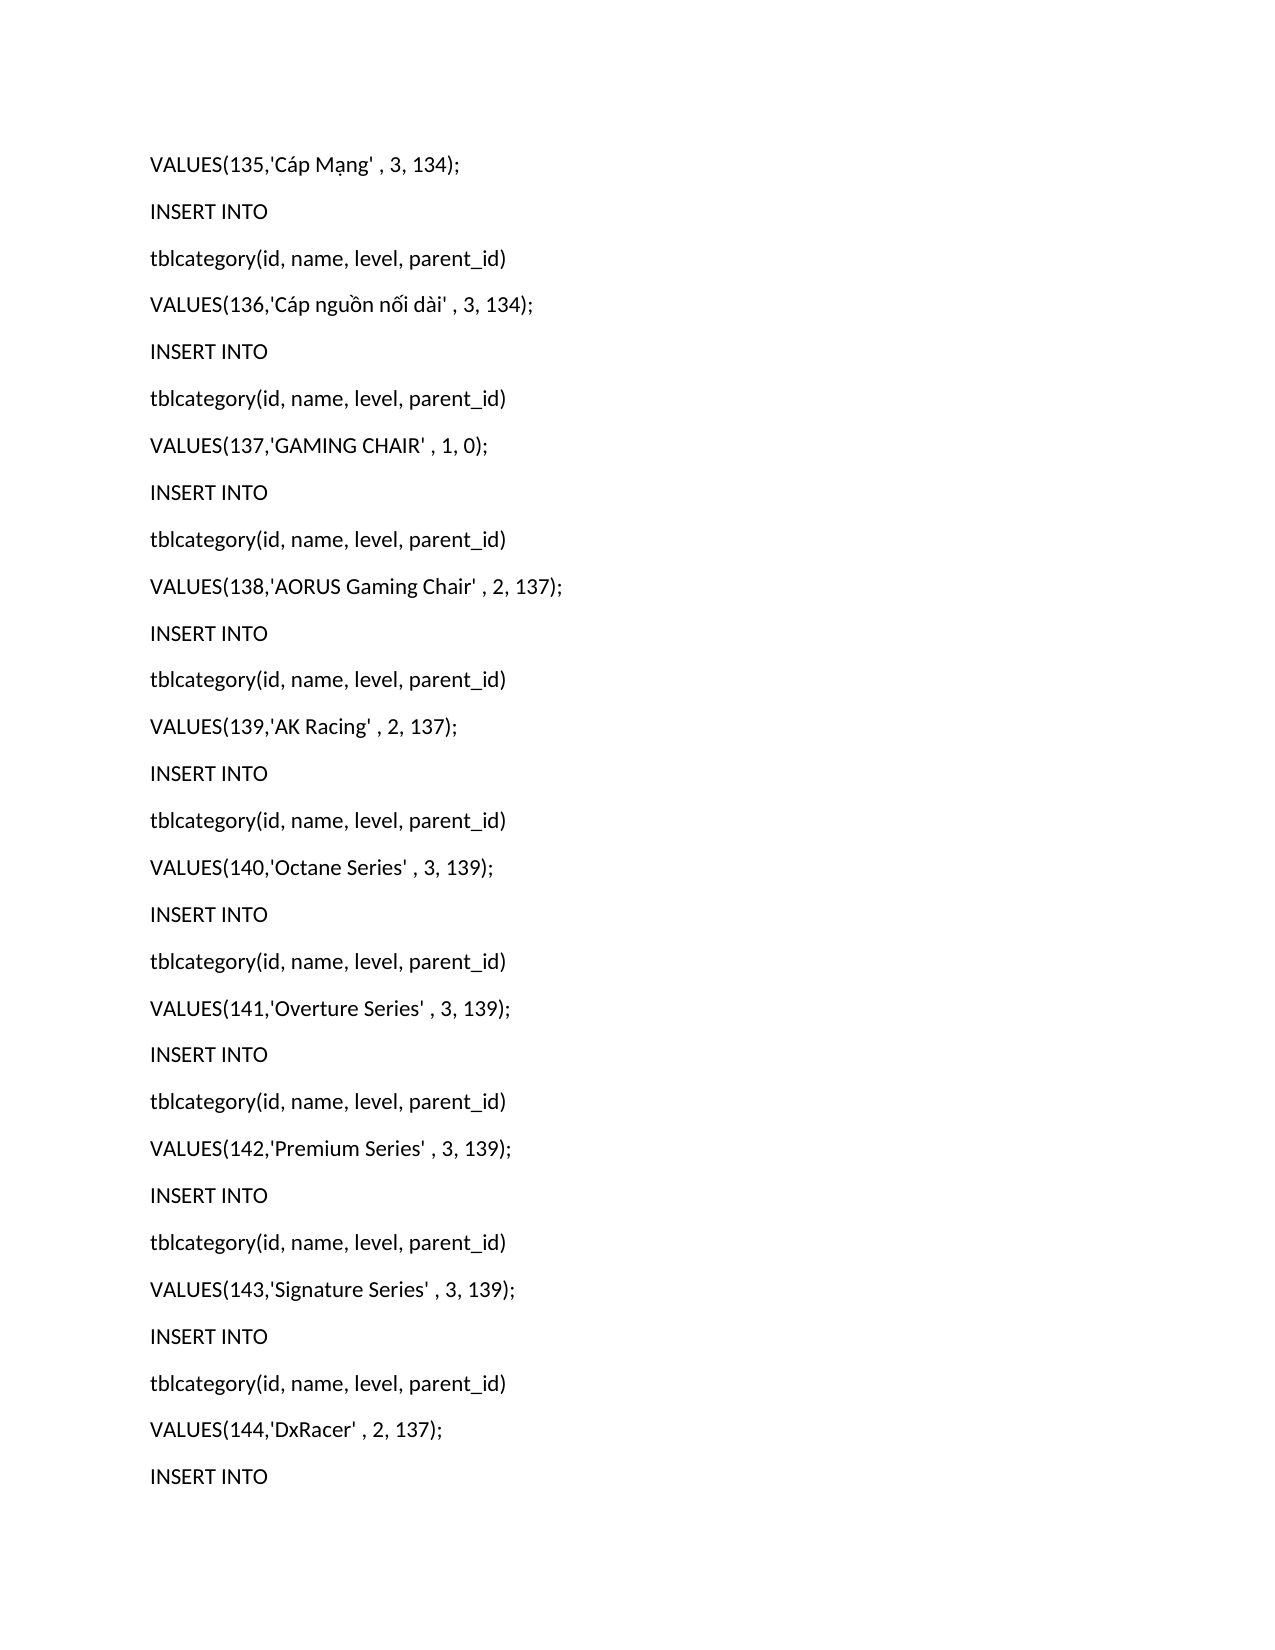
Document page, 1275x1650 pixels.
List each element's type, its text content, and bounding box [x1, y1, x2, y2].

text tblcategory(id, name, level, parent_id) [150, 1369, 1125, 1397]
text VALUES(143,'Signature Series' , 3, 139); [150, 1275, 1125, 1303]
text INSERT INTO [150, 1322, 1125, 1350]
text tblcategory(id, name, level, parent_id) [150, 806, 1125, 834]
text VALUES(136,'Cáp nguồn nối dài' , 3, 134); [150, 291, 1125, 319]
text VALUES(138,'AORUS Gaming Chair' , 2, 137); [150, 572, 1125, 600]
text INSERT INTO [150, 759, 1125, 787]
text INSERT INTO [150, 1041, 1125, 1069]
text VALUES(141,'Overture Series' , 3, 139); [150, 994, 1125, 1022]
text tblcategory(id, name, level, parent_id) [150, 384, 1125, 412]
text INSERT INTO [150, 1462, 1125, 1491]
text INSERT INTO [150, 619, 1125, 647]
text tblcategory(id, name, level, parent_id) [150, 244, 1125, 272]
text tblcategory(id, name, level, parent_id) [150, 1087, 1125, 1116]
text INSERT INTO [150, 900, 1125, 928]
text INSERT INTO [150, 1181, 1125, 1209]
text VALUES(135,'Cáp Mạng' , 3, 134); [150, 150, 1125, 178]
text INSERT INTO [150, 478, 1125, 506]
text VALUES(144,'DxRacer' , 2, 137); [150, 1416, 1125, 1444]
text VALUES(139,'AK Racing' , 2, 137); [150, 712, 1125, 741]
text VALUES(142,'Premium Series' , 3, 139); [150, 1134, 1125, 1162]
text VALUES(140,'Octane Series' , 3, 139); [150, 853, 1125, 881]
text INSERT INTO [150, 337, 1125, 366]
text tblcategory(id, name, level, parent_id) [150, 525, 1125, 553]
text tblcategory(id, name, level, parent_id) [150, 666, 1125, 694]
text tblcategory(id, name, level, parent_id) [150, 1228, 1125, 1256]
text tblcategory(id, name, level, parent_id) [150, 947, 1125, 975]
text INSERT INTO [150, 197, 1125, 225]
text VALUES(137,'GAMING CHAIR' , 1, 0); [150, 431, 1125, 459]
